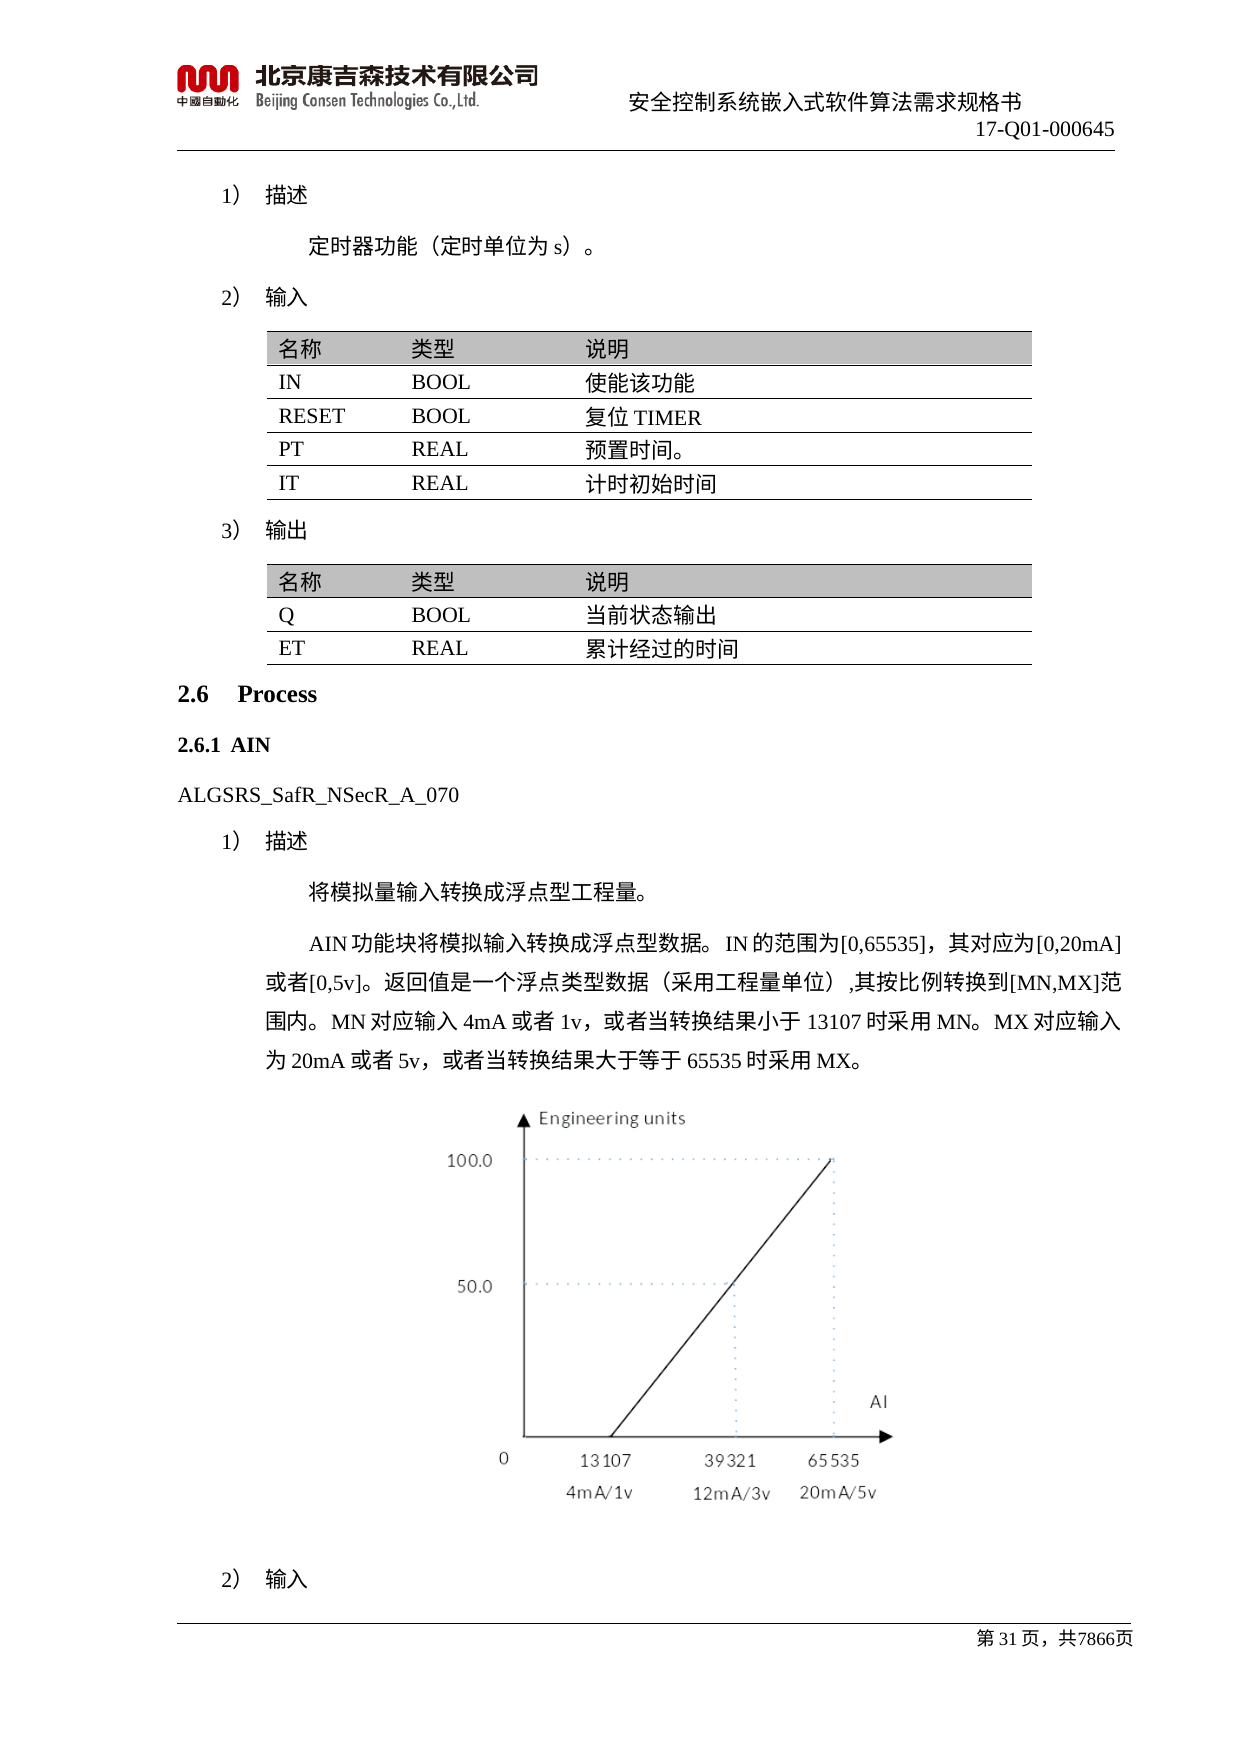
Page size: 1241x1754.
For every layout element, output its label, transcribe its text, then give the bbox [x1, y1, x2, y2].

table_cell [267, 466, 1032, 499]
text ALGSRS_SafR_NSecR_A_070 [177, 778, 1122, 811]
list 描述 [221, 177, 1122, 210]
list 描述 [221, 823, 1122, 856]
list 输出 [221, 512, 1122, 545]
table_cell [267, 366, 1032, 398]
picture [177, 65, 538, 110]
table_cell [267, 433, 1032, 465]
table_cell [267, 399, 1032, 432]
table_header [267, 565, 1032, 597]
list AIN功能块将模拟输入转换成浮点型数据。IN的范围为[0,65535]，其对应为[0,20mA]或者[0,5v]。返回值是一个浮点类型数据（采用工程量单位）,其按比例转换到[MN,MX]范围内。MN对应输入4mA或者1v，或者当转换结果小于13107时采用MN。MX对应输入为20mA或者5v，或者当转换结果大于等于65535时采用MX。 [265, 926, 1122, 1075]
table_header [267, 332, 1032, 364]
subtitle Process [177, 678, 1122, 710]
subtitle AIN [177, 728, 1122, 761]
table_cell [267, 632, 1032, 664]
list 定时器功能（定时单位为s）。 [265, 228, 1122, 261]
list 输入 [221, 280, 1122, 312]
list 将模拟量输入转换成浮点型工程量。 [265, 875, 1122, 907]
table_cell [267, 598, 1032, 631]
list 输入 [221, 1562, 1122, 1594]
